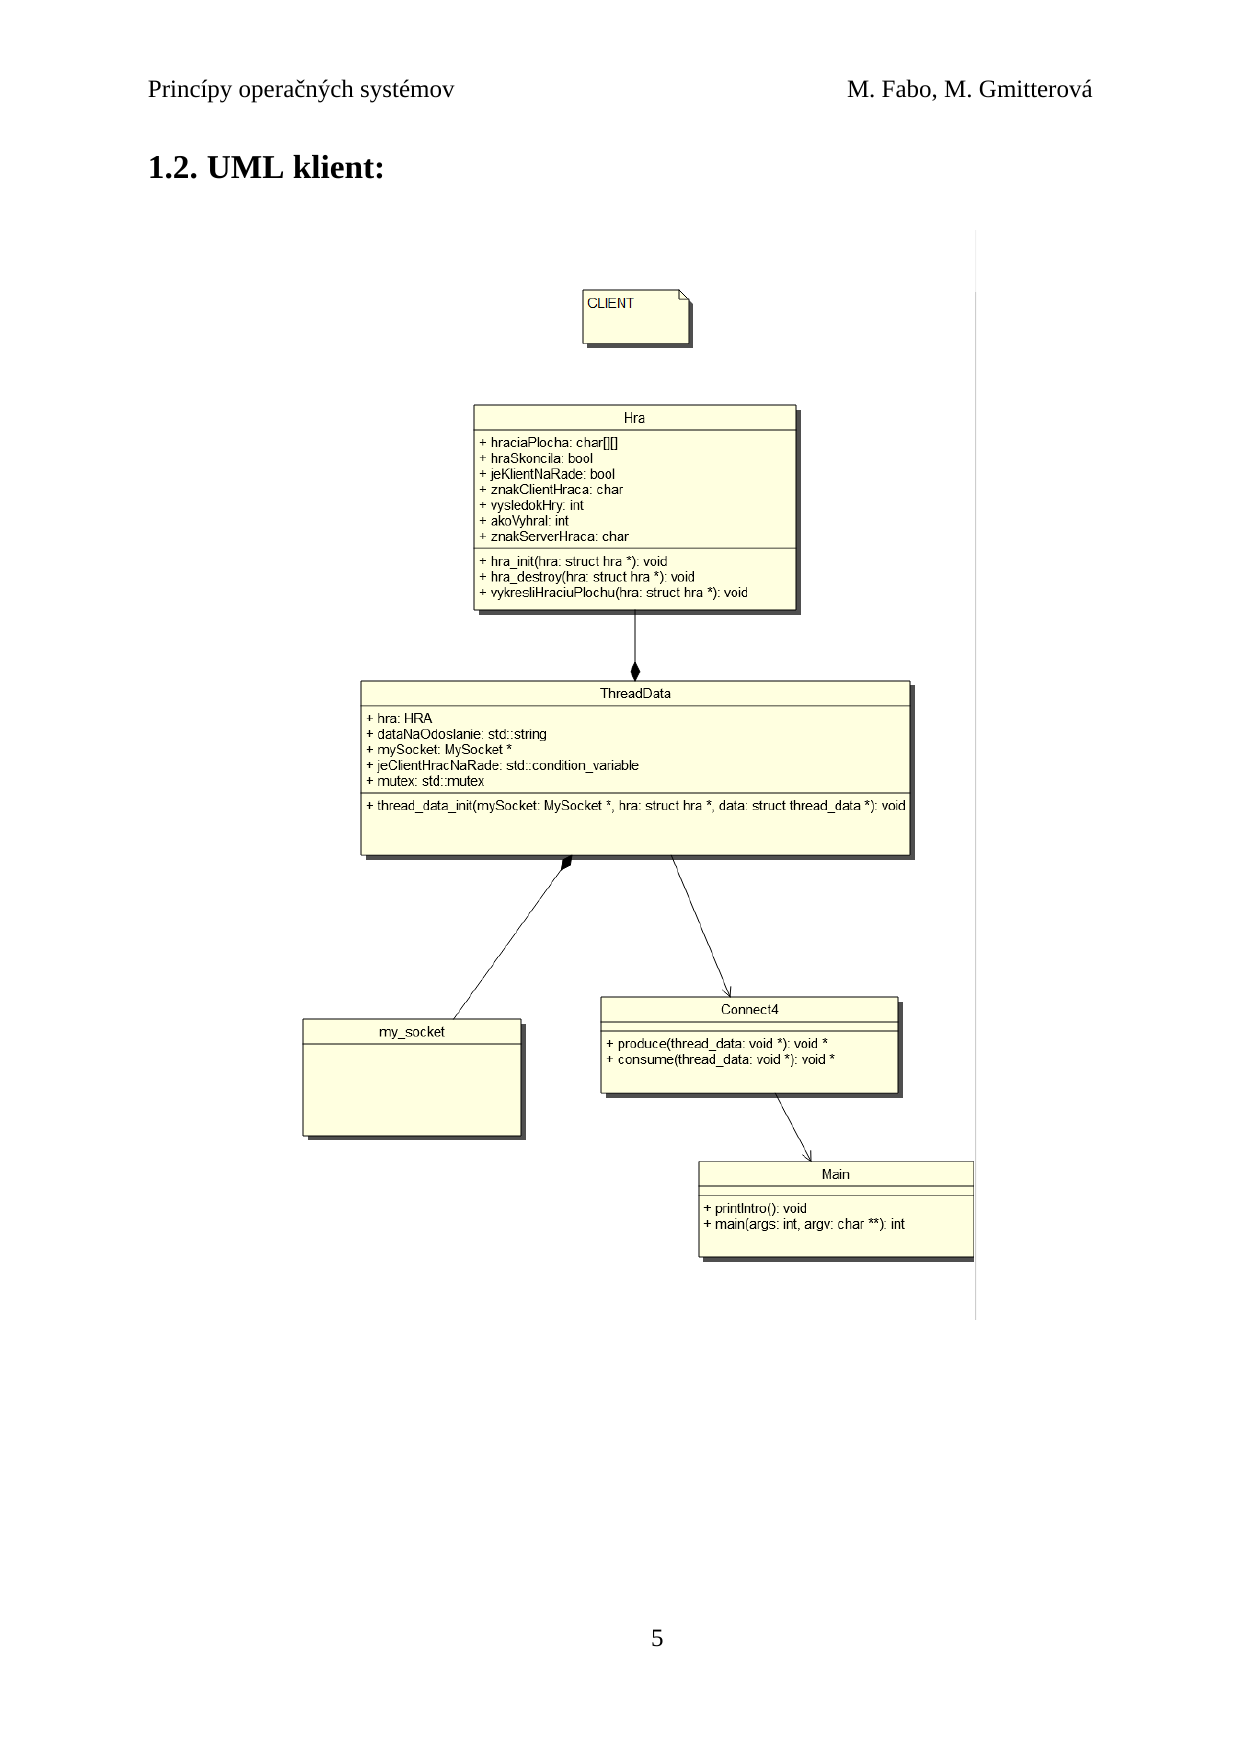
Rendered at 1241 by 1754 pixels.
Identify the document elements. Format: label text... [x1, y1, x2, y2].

picture [264, 230, 977, 1320]
subtitle UML klient: [148, 148, 1093, 186]
